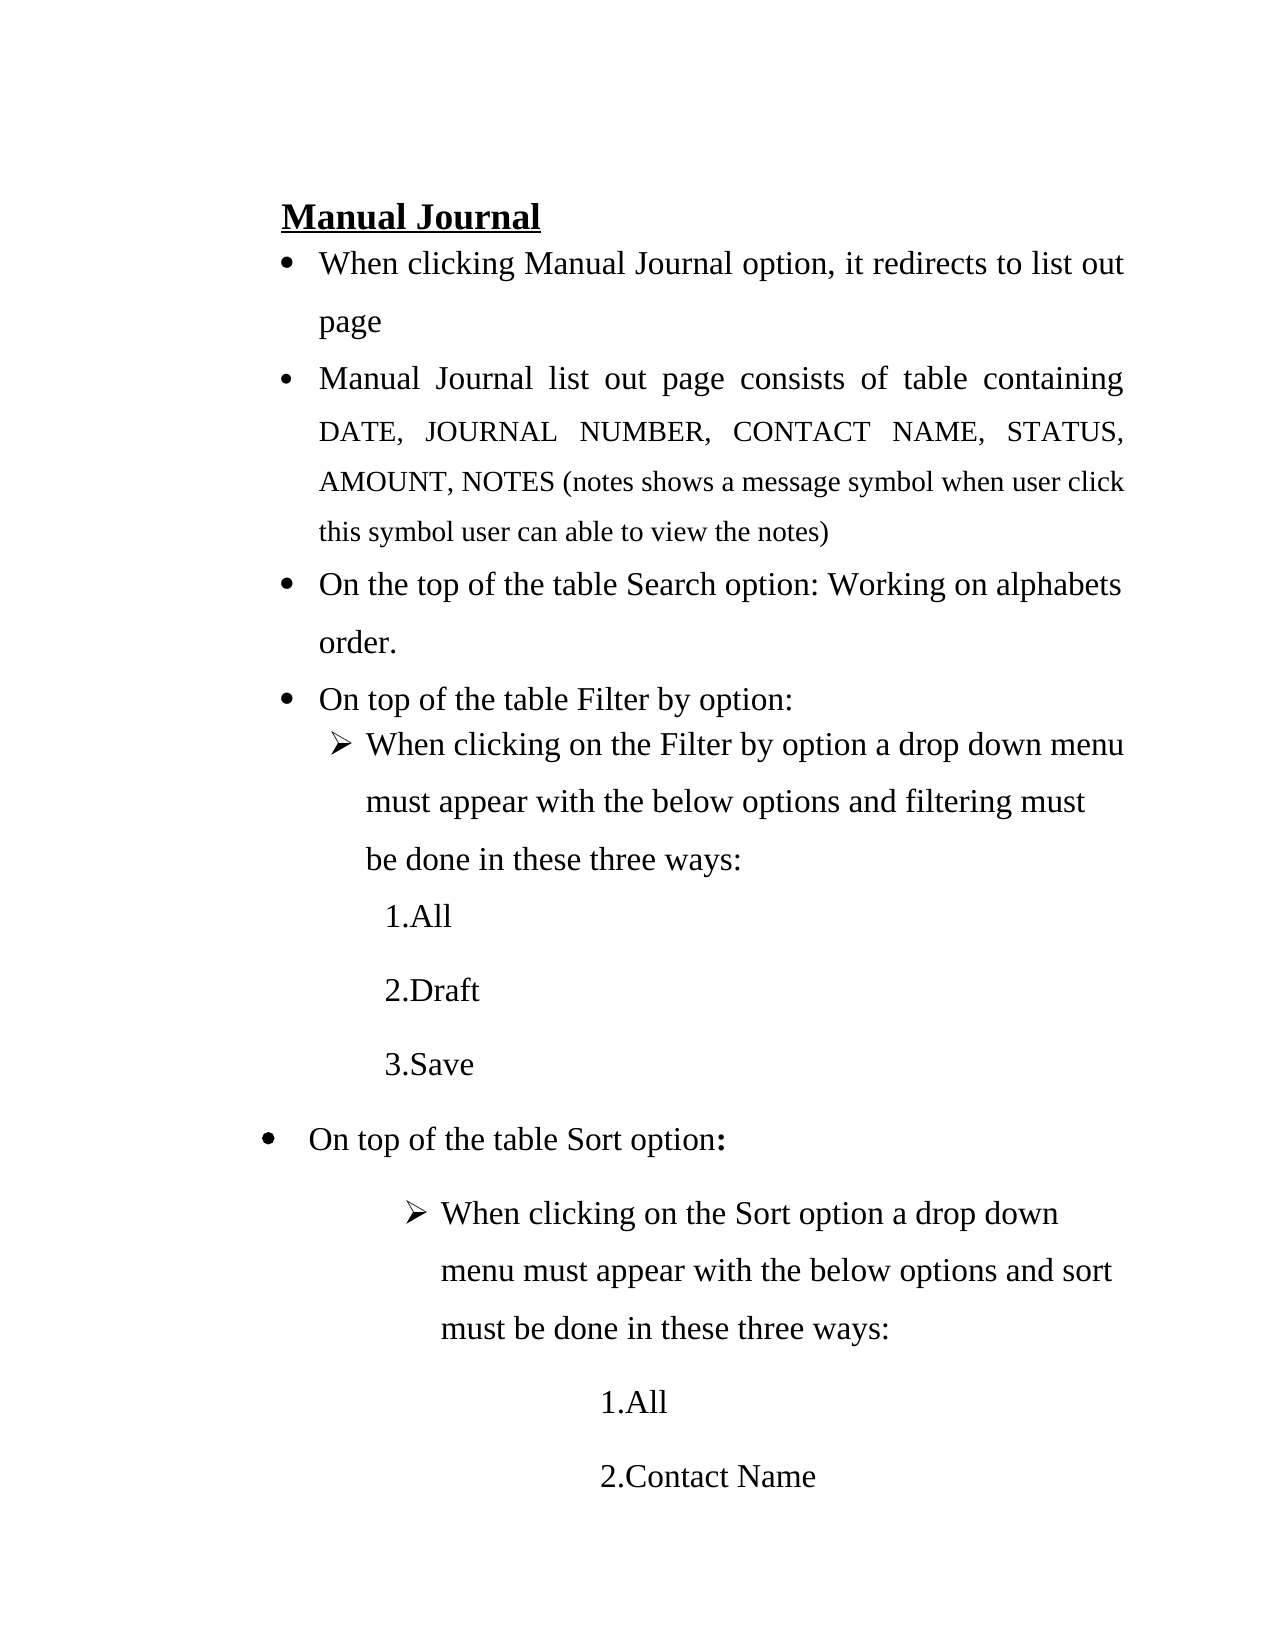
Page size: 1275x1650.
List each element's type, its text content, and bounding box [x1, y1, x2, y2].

list On top of the table Sort option: [262, 1119, 1125, 1157]
text 1.All [384, 896, 1125, 934]
list Manual Journal list out page consists of table containing DATE, JOURNAL NUMBER, CONTACT NAME, STATUS, AMOUNT, NOTES (notes shows a message symbol when user click this symbol user can able to view the notes) [281, 359, 1125, 548]
text 1.All [600, 1382, 1125, 1420]
text 3.Save [384, 1044, 1125, 1083]
text 2.Contact Name [600, 1456, 1125, 1494]
list When clicking on the Filter by option a drop down menu must appear with the below options and filtering must be done in these three ways: [328, 724, 1125, 877]
text 2.Draft [384, 970, 1125, 1009]
list On the top of the table Search option: Working on alphabets order. [281, 565, 1125, 661]
list When clicking Manual Journal option, it redirects to list out page [281, 244, 1125, 339]
list On top of the table Filter by option: [281, 680, 1125, 718]
text Manual Journal [281, 194, 1125, 237]
list When clicking on the Sort option a drop down menu must appear with the below options and sort must be done in these three ways: [403, 1193, 1125, 1346]
